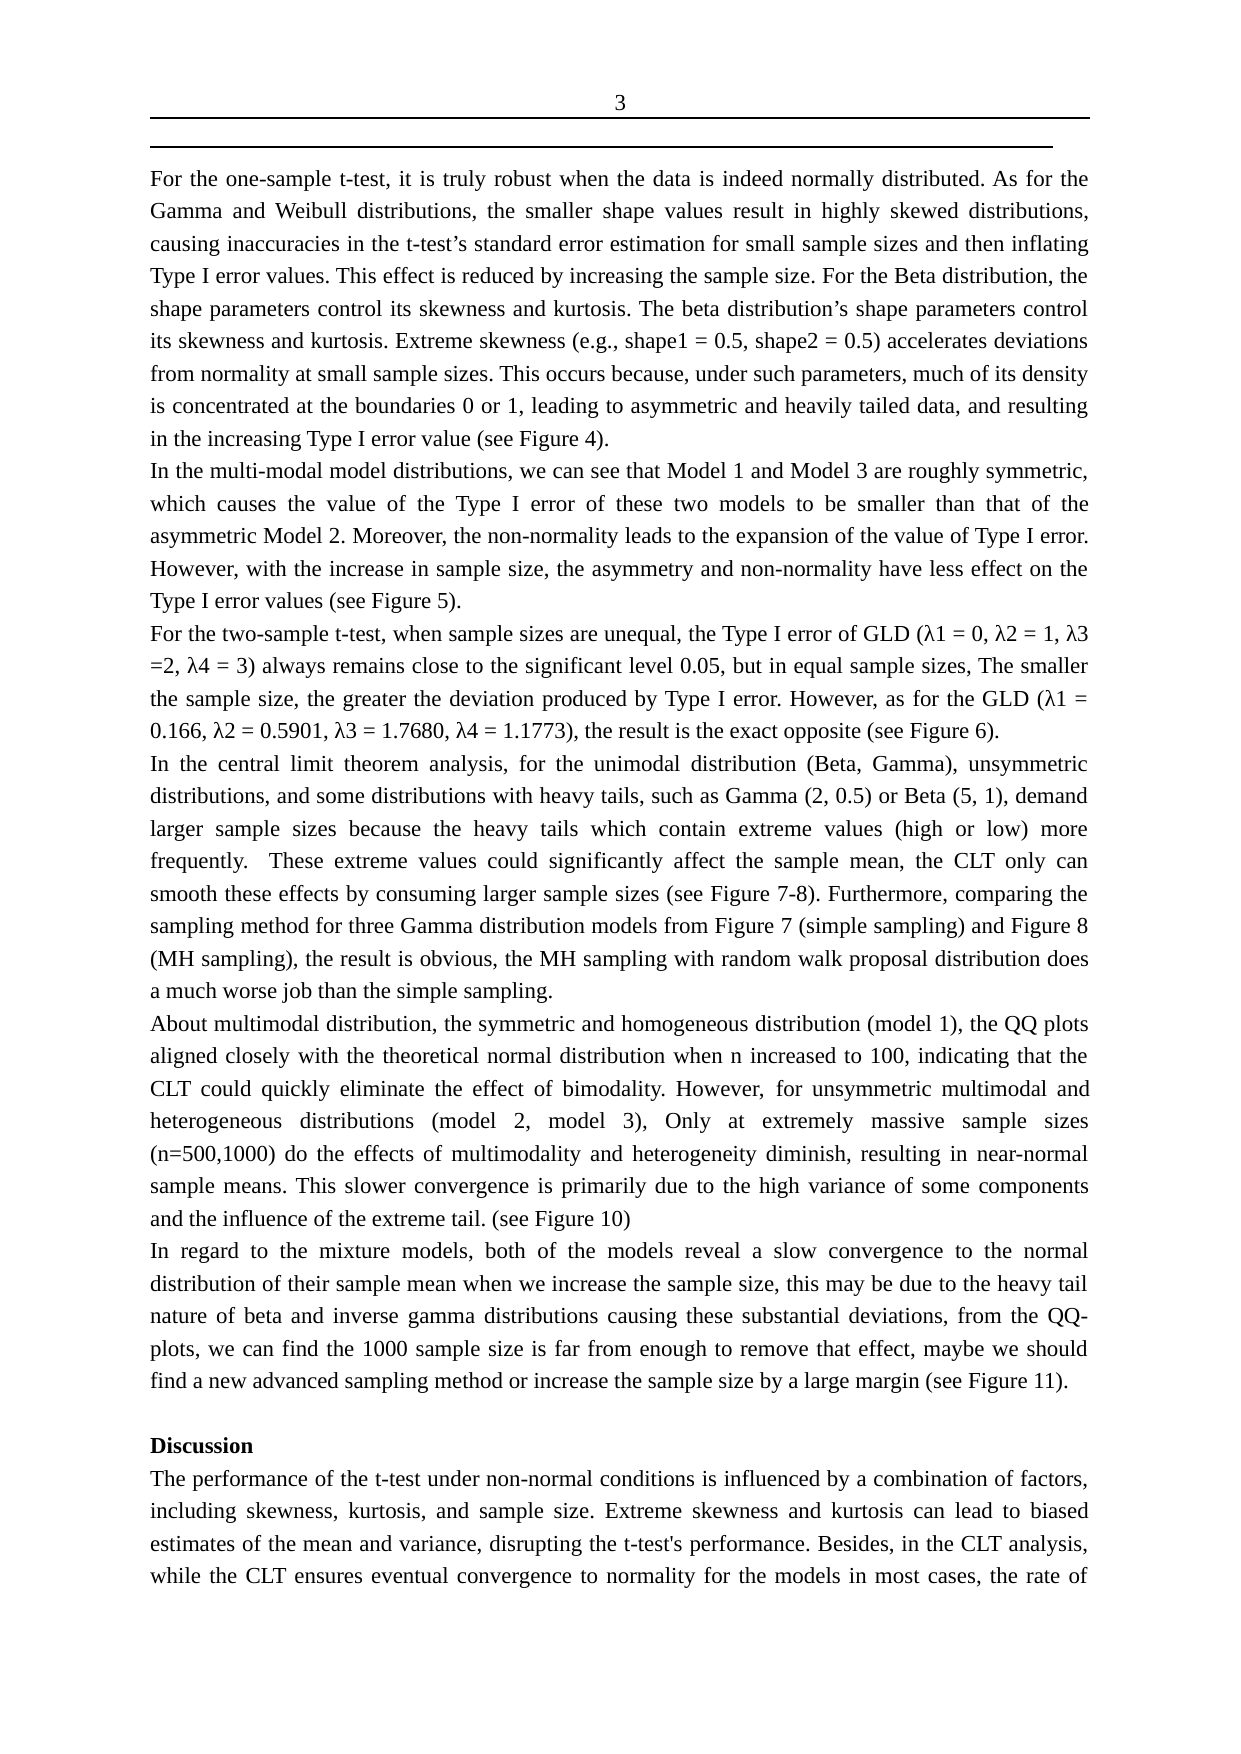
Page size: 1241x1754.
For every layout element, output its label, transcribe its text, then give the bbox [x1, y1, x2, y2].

text In regard to the mixture models, both of the models reveal a slow convergence to the normal distribution of their sample mean when we increase the sample size, this may be due to the heavy tail nature of beta and inverse gamma distributions causing these substantial deviations, from the QQ-plots, we can find the 1000 sample size is far from enough to remove that effect, maybe we should find a new advanced sampling method or increase the sample size by a large margin (see Figure 11). [150, 1234, 1090, 1397]
text About multimodal distribution, the symmetric and homogeneous distribution (model 1), the QQ plots aligned closely with the theoretical normal distribution when n increased to 100, indicating that the CLT could quickly eliminate the effect of bimodality. However, for unsymmetric multimodal and heterogeneous distributions (model 2, model 3), Only at extremely massive sample sizes (n=500,1000) do the effects of multimodality and heterogeneity diminish, resulting in near-normal sample means. This slower convergence is primarily due to the high variance of some components and the influence of the extreme tail. (see Figure 10) [150, 1007, 1090, 1234]
text For the one-sample t-test, it is truly robust when the data is indeed normally distributed. As for the Gamma and Weibull distributions, the smaller shape values result in highly skewed distributions, causing inaccuracies in the t-test’s standard error estimation for small sample sizes and then inflating Type I error values. This effect is reduced by increasing the sample size. For the Beta distribution, the shape parameters control its skewness and kurtosis. The beta distribution’s shape parameters control its skewness and kurtosis. Extreme skewness (e.g., shape1 = 0.5, shape2 = 0.5) accelerates deviations from normality at small sample sizes. This occurs because, under such parameters, much of its density is concentrated at the boundaries 0 or 1, leading to asymmetric and heavily tailed data, and resulting in the increasing Type I error value (see Figure 4). [150, 162, 1090, 454]
text In the multi-modal model distributions, we can see that Model 1 and Model 3 are roughly symmetric, which causes the value of the Type I error of these two models to be smaller than that of the asymmetric Model 2. Moreover, the non-normality leads to the expansion of the value of Type I error. However, with the increase in sample size, the asymmetry and non-normality have less effect on the Type I error values (see Figure 5). [150, 454, 1090, 617]
text Discussion [150, 1429, 1090, 1462]
text For the two-sample t-test, when sample sizes are unequal, the Type I error of GLD (λ1 = 0, λ2 = 1, λ3 =2, λ4 = 3) always remains close to the significant level 0.05, but in equal sample sizes, The smaller the sample size, the greater the deviation produced by Type I error. However, as for the GLD (λ1 = 0.166, λ2 = 0.5901, λ3 = 1.7680, λ4 = 1.1773), the result is the exact opposite (see Figure 6). [150, 617, 1090, 747]
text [150, 1462, 1090, 1592]
text In the central limit theorem analysis, for the unimodal distribution (Beta, Gamma), unsymmetric distributions, and some distributions with heavy tails, such as Gamma (2, 0.5) or Beta (5, 1), demand larger sample sizes because the heavy tails which contain extreme values (high or low) more frequently. These extreme values could significantly affect the sample mean, the CLT only can smooth these effects by consuming larger sample sizes (see Figure 7-8). Furthermore, comparing the sampling method for three Gamma distribution models from Figure 7 (simple sampling) and Figure 8 (MH sampling), the result is obvious, the MH sampling with random walk proposal distribution does a much worse job than the simple sampling. [150, 747, 1090, 1007]
